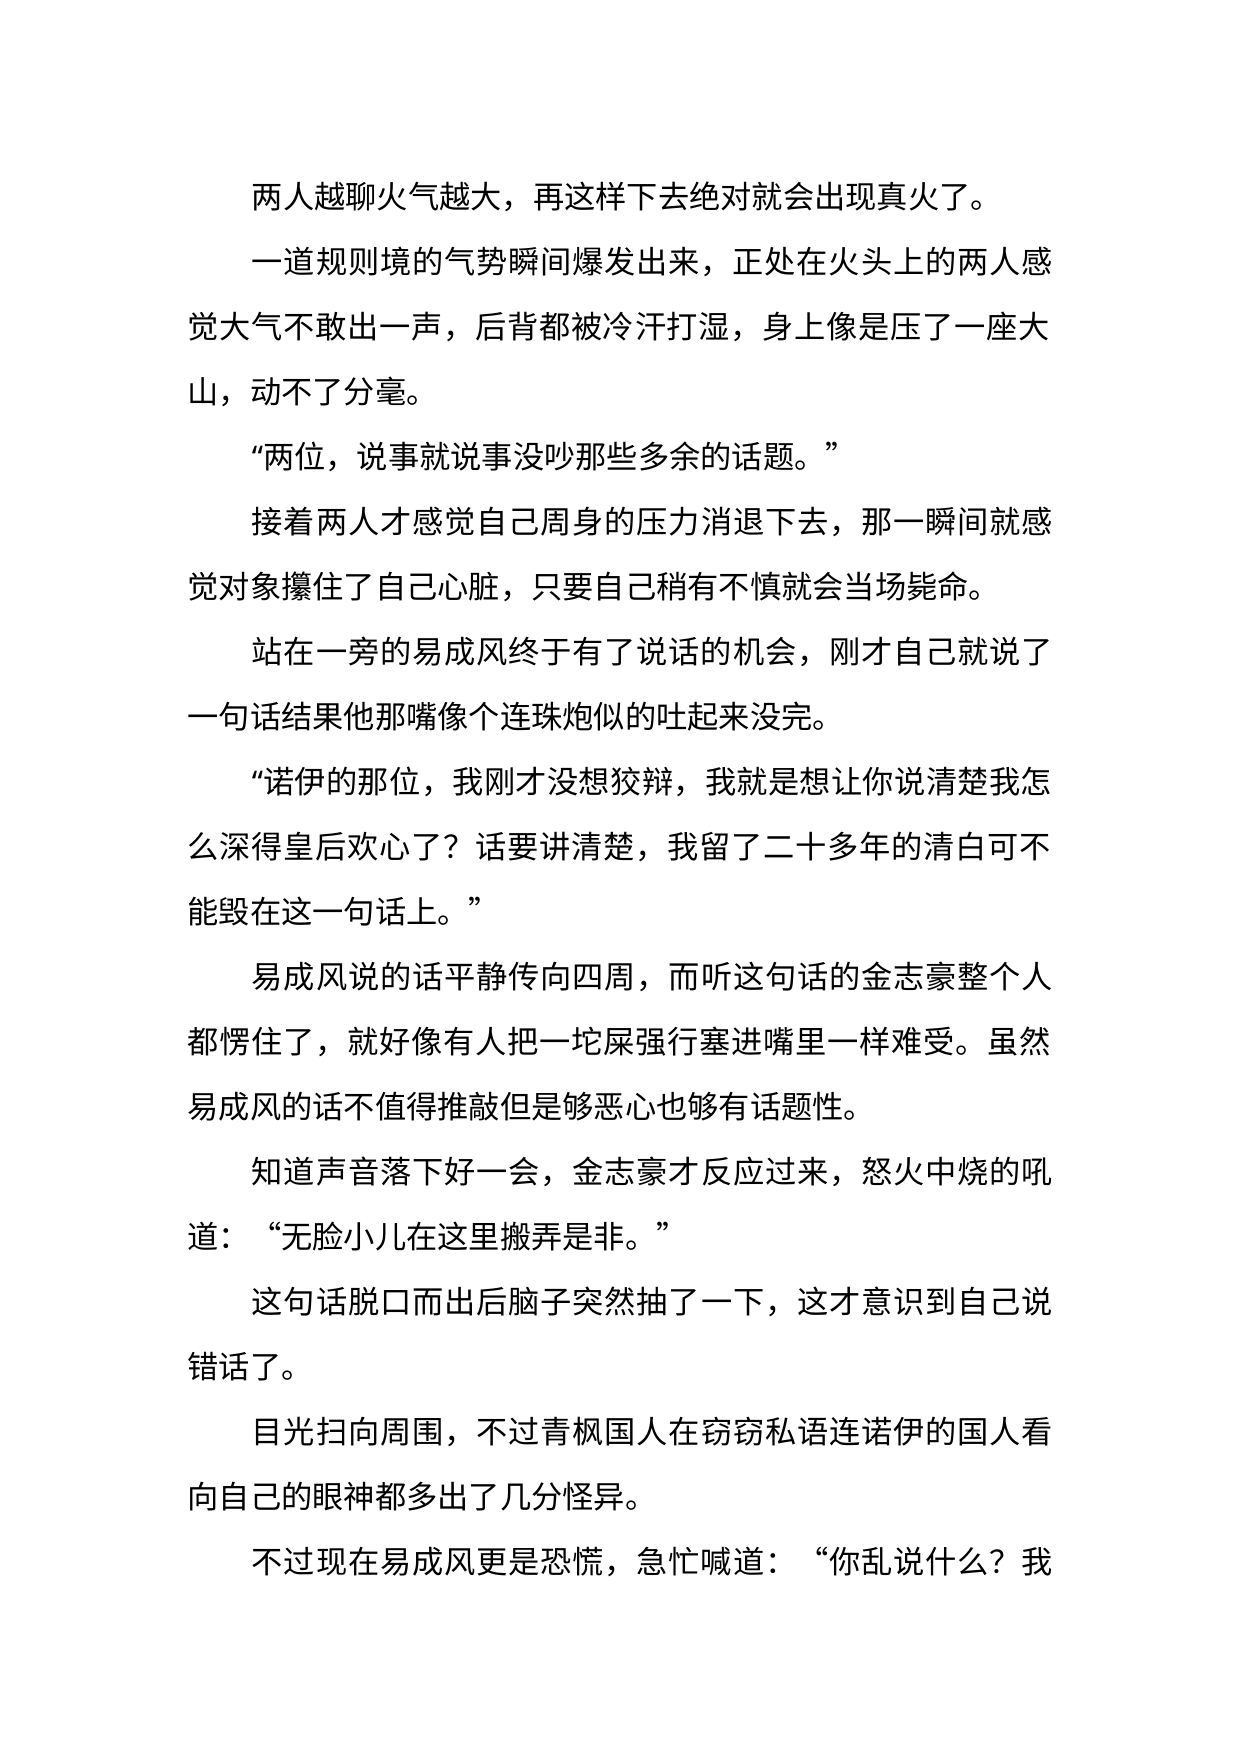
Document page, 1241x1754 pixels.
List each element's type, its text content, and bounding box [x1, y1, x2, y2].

text 接着两人才感觉自己周身的压力消退下去，那一瞬间就感觉对象攥住了自己心脏，只要自己稍有不慎就会当场毙命。 [187, 487, 1053, 617]
text 知道声音落下好一会，金志豪才反应过来，怒火中烧的吼道：“无脸小儿在这里搬弄是非。” [187, 1137, 1053, 1267]
text 目光扫向周围，不过青枫国人在窃窃私语连诺伊的国人看向自己的眼神都多出了几分怪异。 [187, 1397, 1053, 1527]
text 一道规则境的气势瞬间爆发出来，正处在火头上的两人感觉大气不敢出一声，后背都被冷汗打湿，身上像是压了一座大山，动不了分毫。 [187, 227, 1053, 422]
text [187, 1527, 1053, 1592]
text 两人越聊火气越大，再这样下去绝对就会出现真火了。 [187, 162, 1053, 227]
text 站在一旁的易成风终于有了说话的机会，刚才自己就说了一句话结果他那嘴像个连珠炮似的吐起来没完。 [187, 617, 1053, 747]
text “两位，说事就说事没吵那些多余的话题。” [187, 422, 1053, 487]
text 易成风说的话平静传向四周，而听这句话的金志豪整个人都愣住了，就好像有人把一坨屎强行塞进嘴里一样难受。虽然易成风的话不值得推敲但是够恶心也够有话题性。 [187, 942, 1053, 1137]
text 这句话脱口而出后脑子突然抽了一下，这才意识到自己说错话了。 [187, 1267, 1053, 1397]
text “诺伊的那位，我刚才没想狡辩，我就是想让你说清楚我怎么深得皇后欢心了？话要讲清楚，我留了二十多年的清白可不能毁在这一句话上。” [187, 747, 1053, 942]
